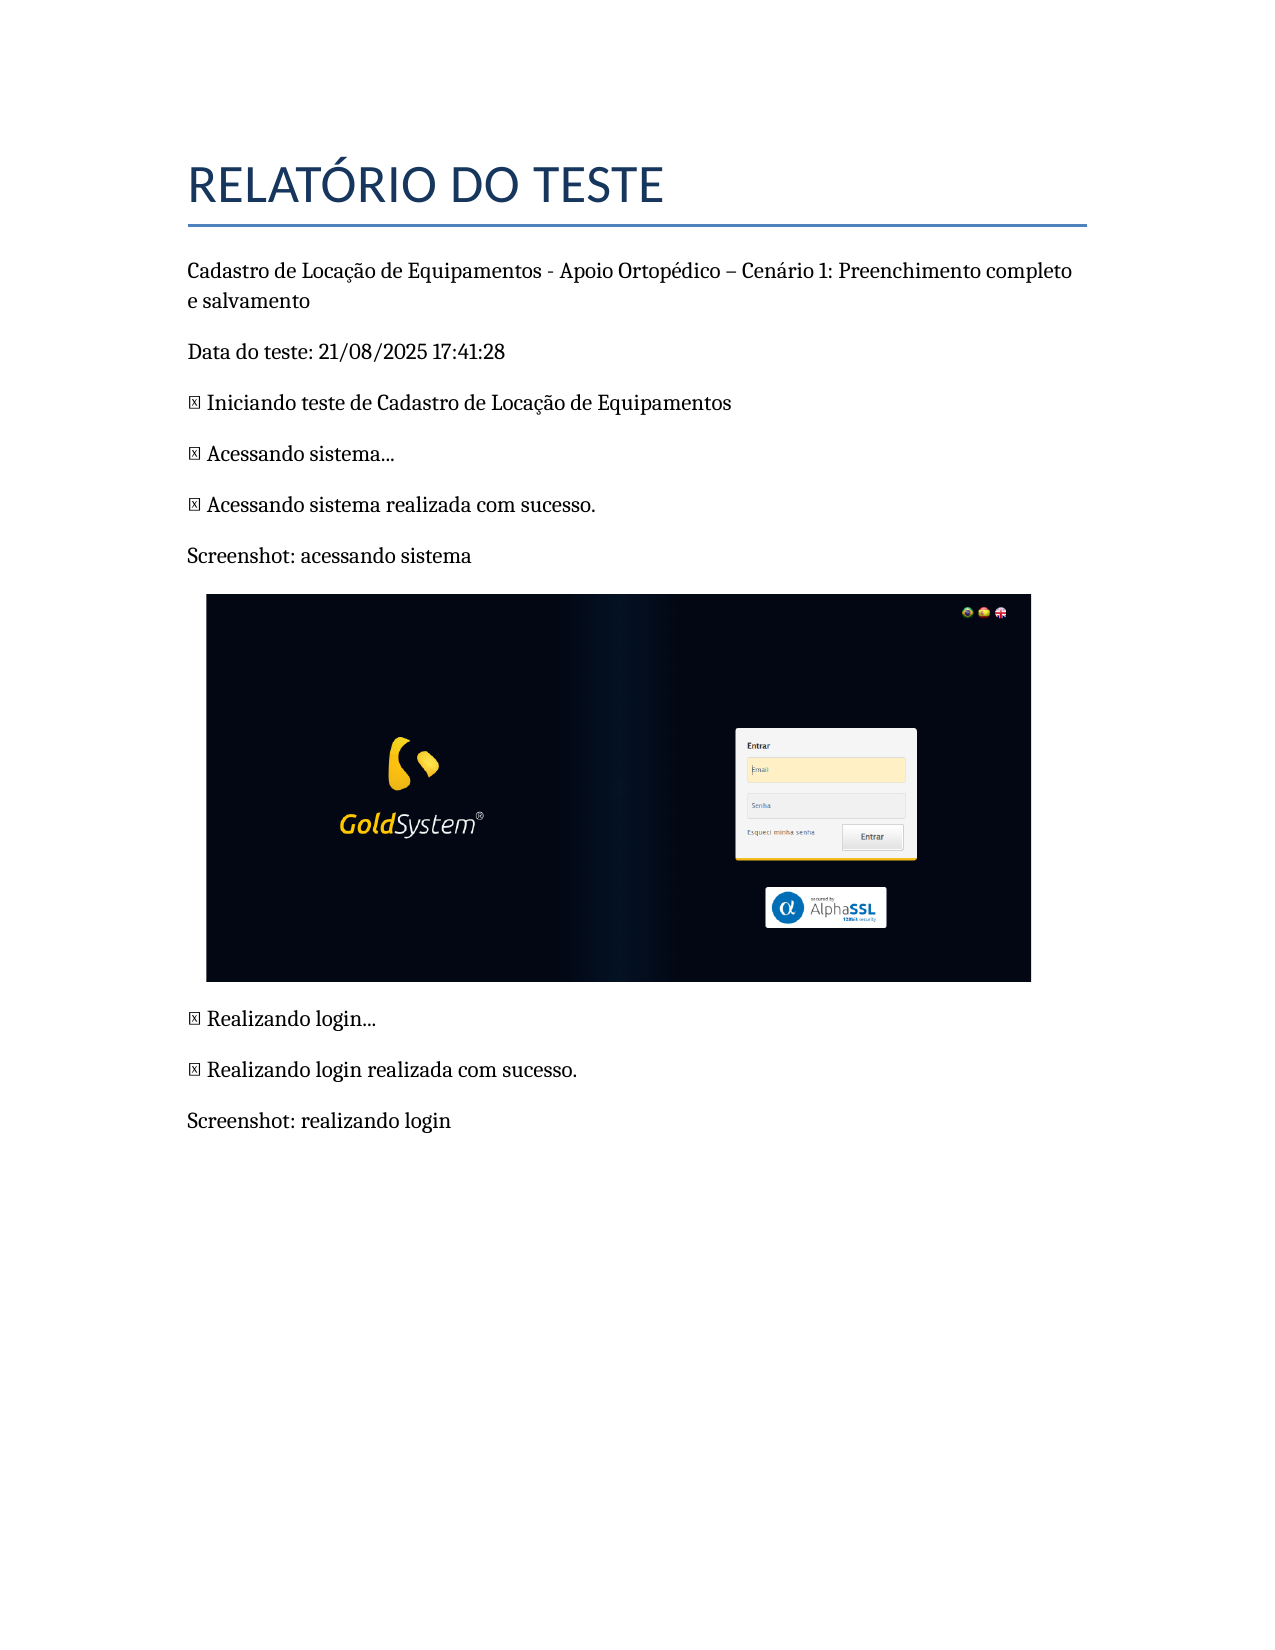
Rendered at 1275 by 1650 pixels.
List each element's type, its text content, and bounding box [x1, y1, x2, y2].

text Screenshot: realizando login [187, 1108, 1087, 1134]
text 🚀 Iniciando teste de Cadastro de Locação de Equipamentos [187, 390, 1087, 416]
text ✅ Acessando sistema realizada com sucesso. [187, 492, 1087, 518]
text 🔄 Acessando sistema... [187, 441, 1087, 467]
picture [206, 594, 1032, 982]
text Cadastro de Locação de Equipamentos - Apoio Ortopédico – Cenário 1: Preenchimento completo e salvamento [187, 258, 1087, 314]
text ✅ Realizando login realizada com sucesso. [187, 1057, 1087, 1083]
text 🔄 Realizando login... [187, 1006, 1087, 1032]
title RELATÓRIO DO TESTE [187, 150, 1087, 227]
text Data do teste: 21/08/2025 17:41:28 [187, 339, 1087, 365]
text Screenshot: acessando sistema [187, 543, 1087, 569]
